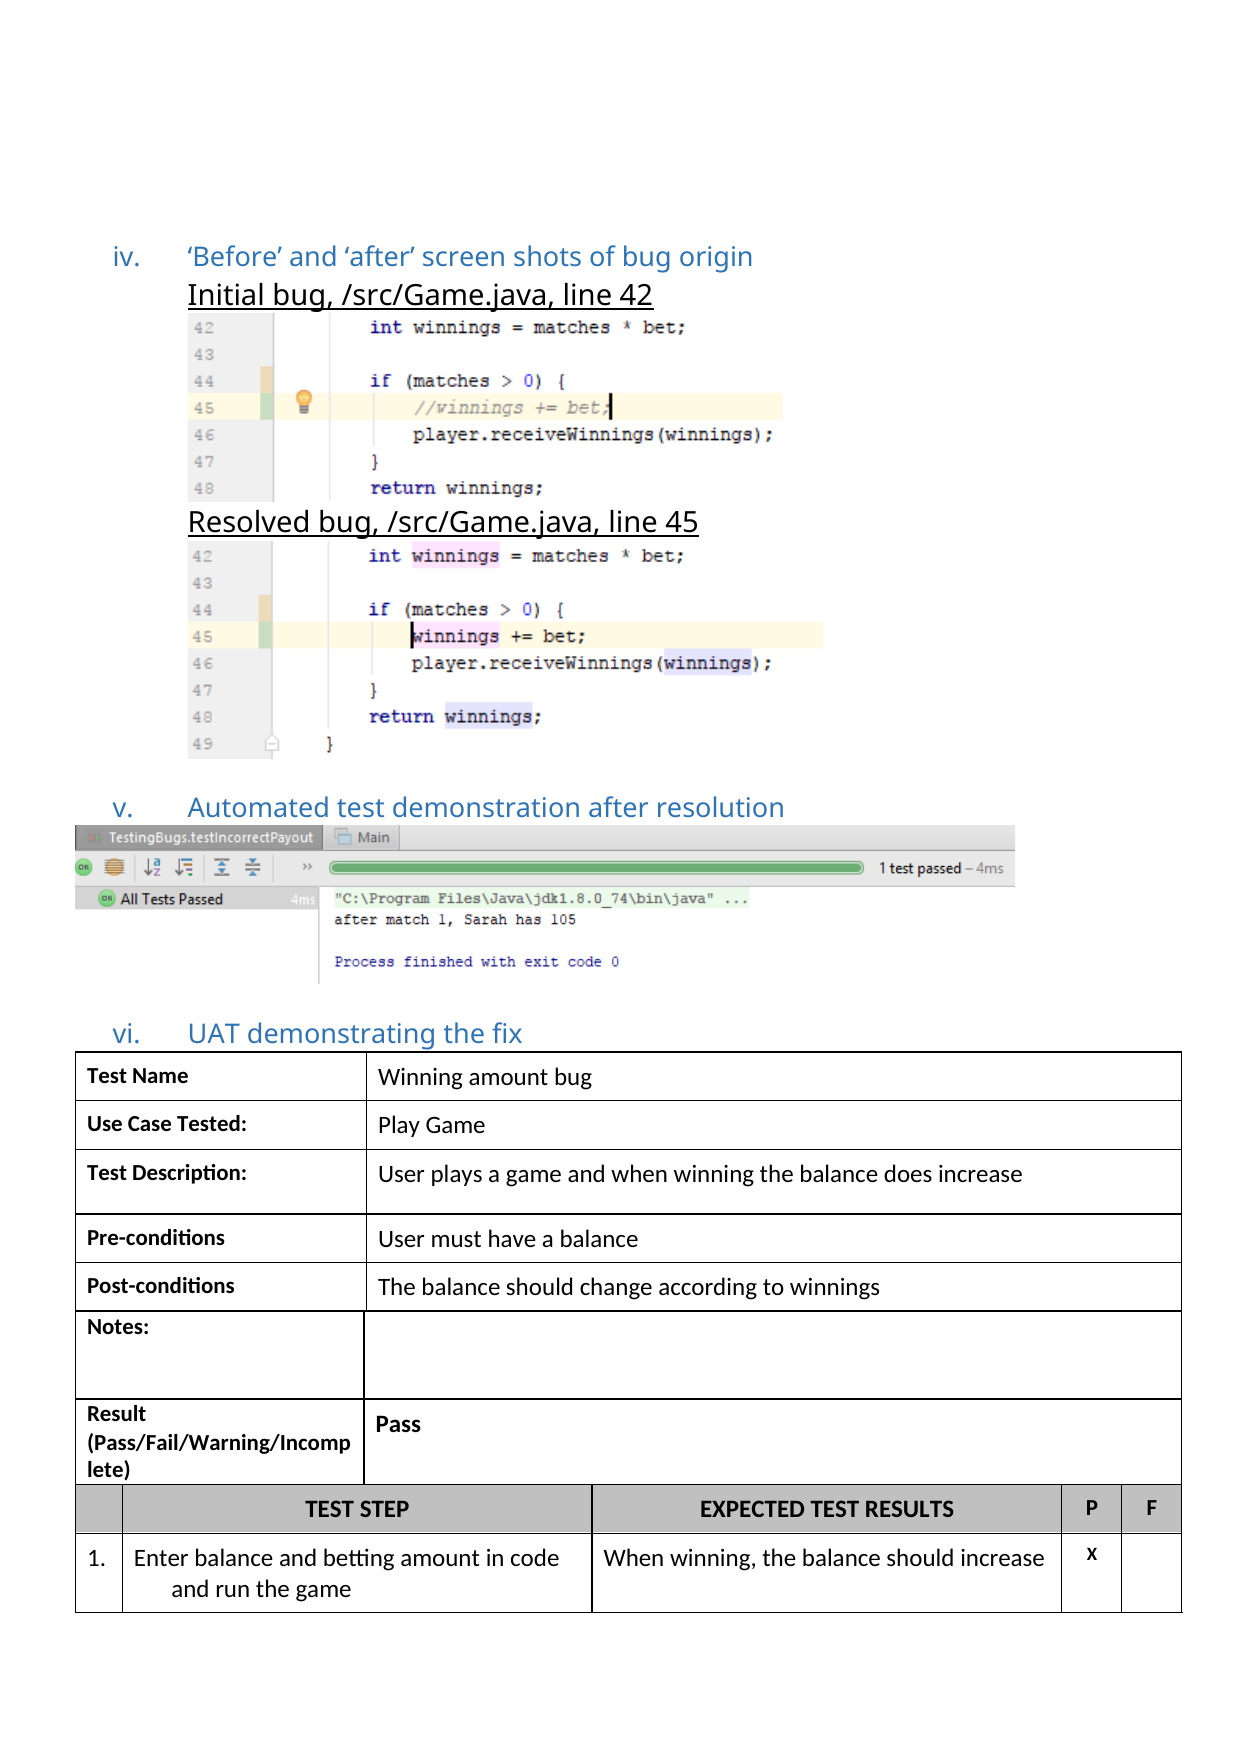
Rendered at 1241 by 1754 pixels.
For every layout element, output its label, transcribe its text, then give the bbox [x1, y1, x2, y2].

table_cell Enter balance and betting amount in code and run the game [123, 1534, 591, 1612]
table_cell EXPECTED TEST RESULTS [593, 1485, 1061, 1532]
picture [187, 313, 783, 502]
table_cell Test Description: [76, 1150, 366, 1213]
table_cell [365, 1312, 1181, 1398]
subtitle ‘Before’ and ‘after’ screen shots of bug origin [112, 237, 1165, 274]
table_cell Result (Pass/Fail/Warning/Incomplete) [76, 1400, 363, 1484]
table_cell P [1062, 1485, 1121, 1532]
picture [75, 825, 1016, 984]
table_cell [1122, 1534, 1181, 1612]
table_cell X [1062, 1534, 1121, 1612]
table_cell Notes: [76, 1312, 363, 1398]
list Initial bug, /src/Game.java, line 42 [187, 274, 1165, 314]
subtitle UAT demonstrating the fix [112, 1014, 1165, 1051]
table_cell TEST STEP [123, 1485, 591, 1532]
table_header Test Name [76, 1053, 366, 1100]
table_cell [76, 1534, 122, 1612]
subtitle Automated test demonstration after resolution [112, 789, 1165, 826]
table_cell The balance should change according to winnings [367, 1263, 1181, 1310]
table_header Winning amount bug [367, 1053, 1181, 1100]
table_cell Pre-conditions [76, 1215, 366, 1262]
picture [187, 541, 824, 759]
list Resolved bug, /src/Game.java, line 45 [187, 501, 1165, 541]
table_cell Pass [365, 1400, 1181, 1484]
table_cell Play Game [367, 1101, 1181, 1148]
table_cell F [1122, 1485, 1181, 1532]
table_cell User plays a game and when winning the balance does increase [367, 1150, 1181, 1213]
table_cell Post-conditions [76, 1263, 366, 1310]
table_cell [76, 1485, 122, 1532]
table_cell User must have a balance [367, 1215, 1181, 1262]
table_cell Use Case Tested: [76, 1101, 366, 1148]
table_cell When winning, the balance should increase [593, 1534, 1061, 1612]
